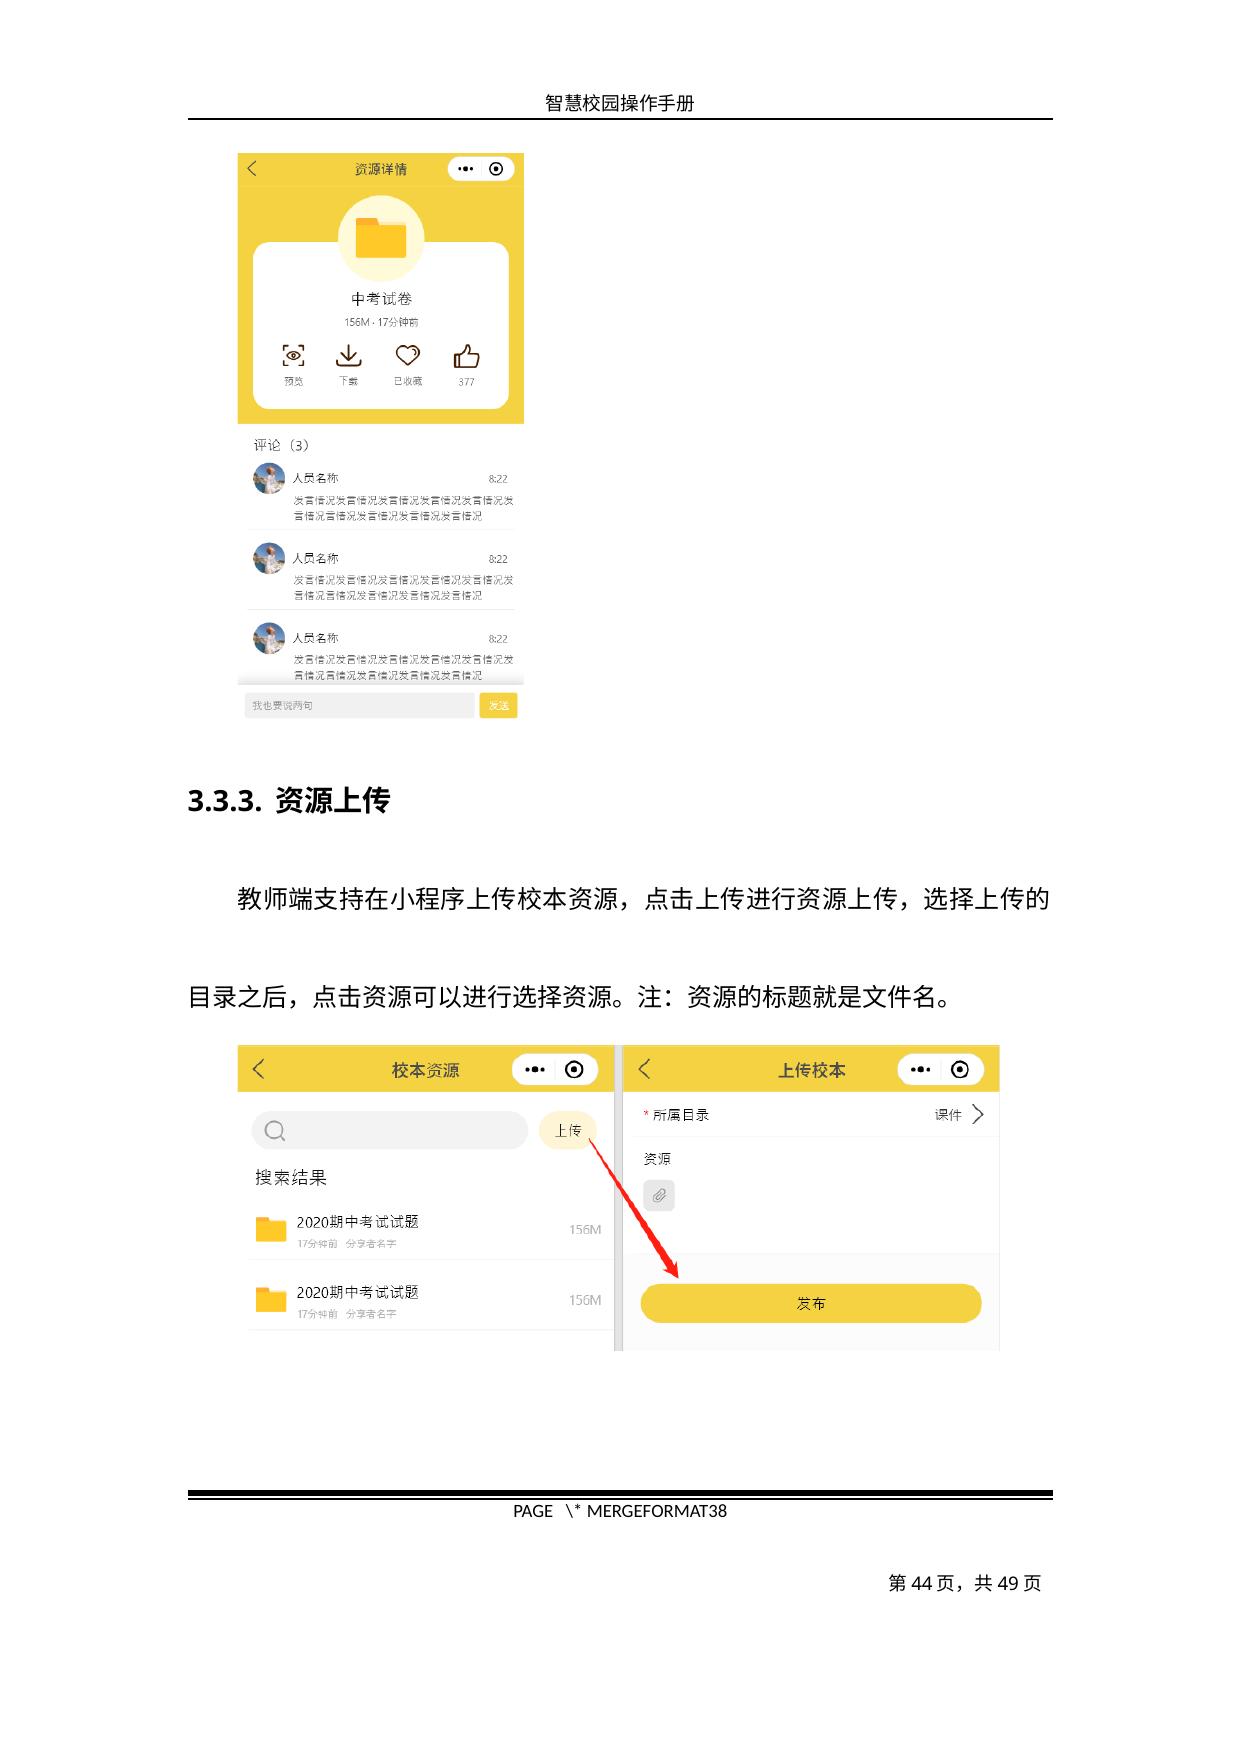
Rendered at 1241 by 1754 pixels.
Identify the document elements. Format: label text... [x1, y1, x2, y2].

subtitle 资源上传 [187, 767, 1053, 832]
text 教师端支持在小程序上传校本资源，点击上传进行资源上传，选择上传的目录之后，点击资源可以进行选择资源。注：资源的标题就是文件名。 [187, 865, 1053, 1028]
picture [237, 153, 524, 724]
picture [237, 1045, 1000, 1351]
